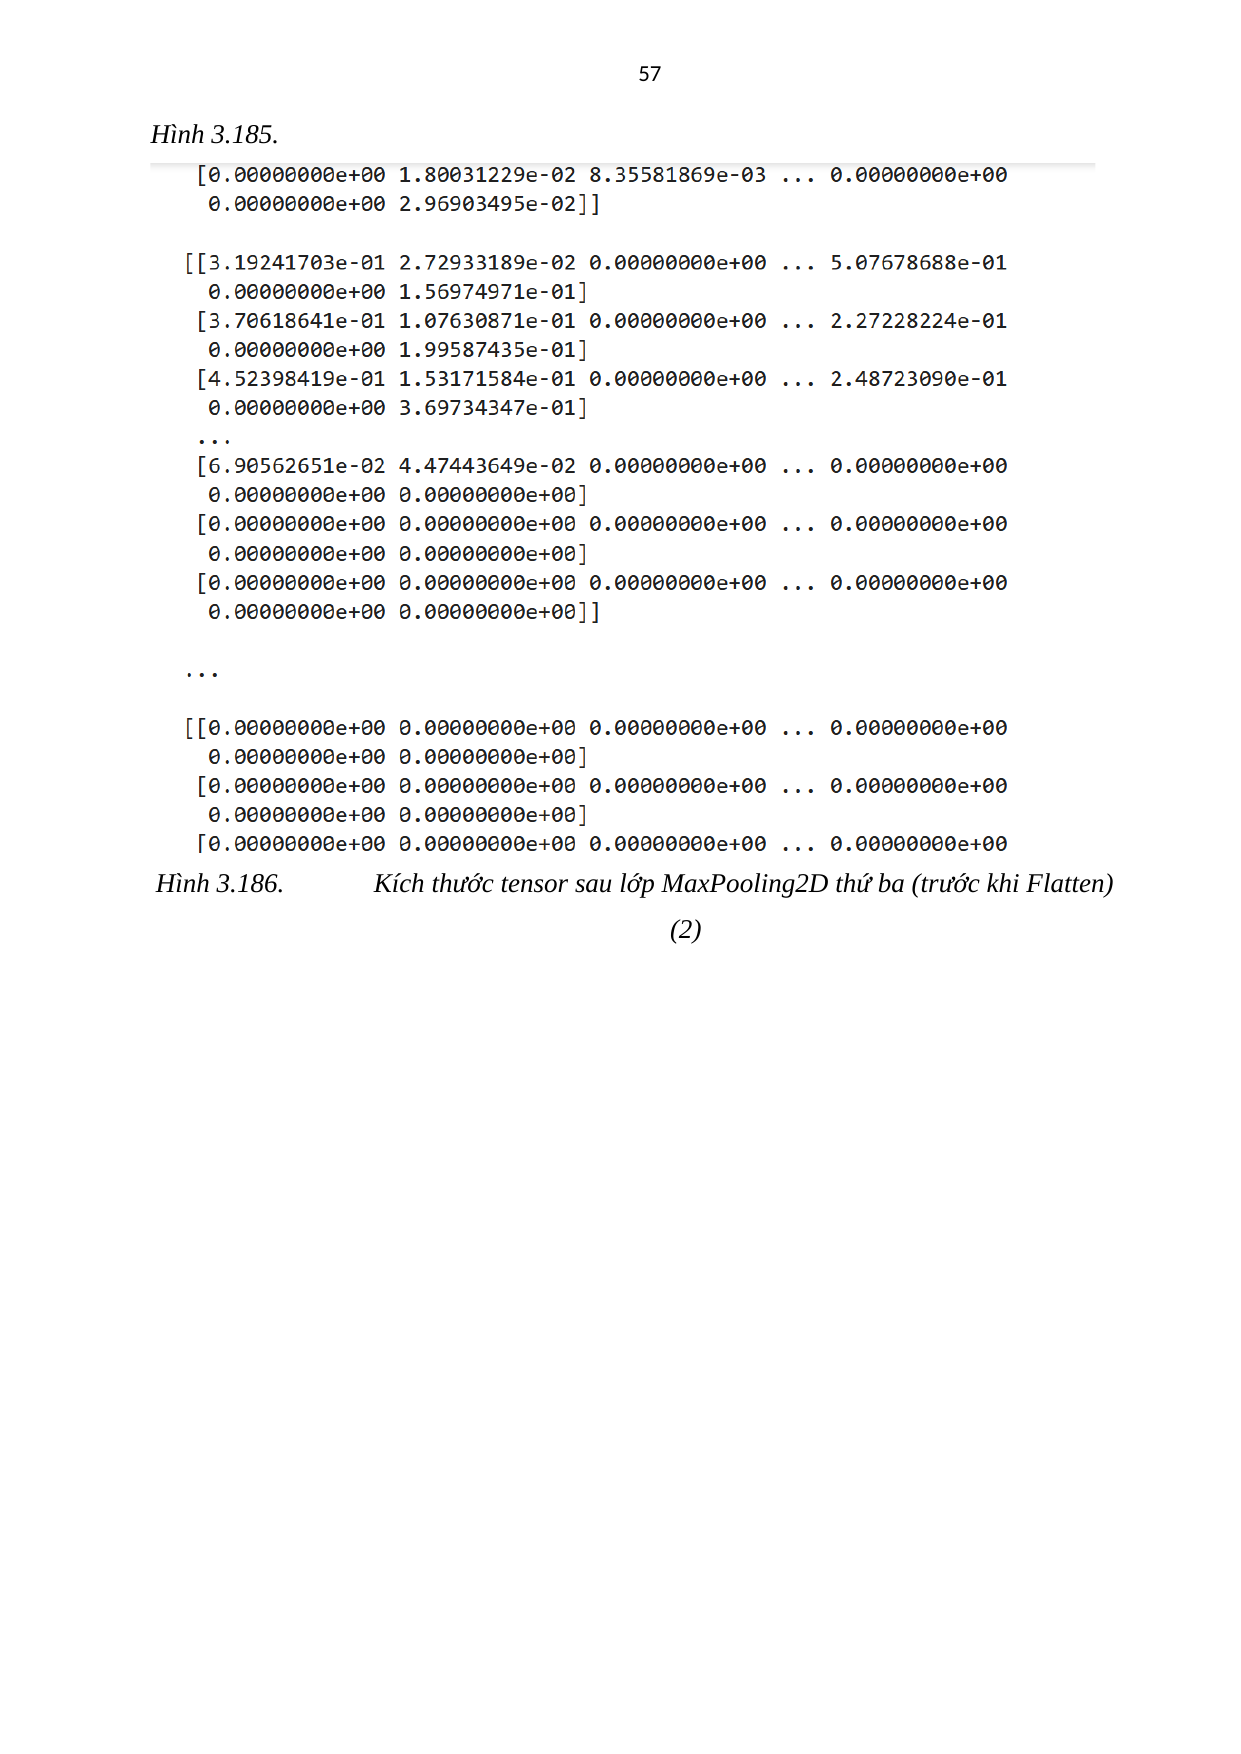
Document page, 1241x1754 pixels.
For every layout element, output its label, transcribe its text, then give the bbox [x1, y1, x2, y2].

text Kích thước tensor sau lớp MaxPooling2D thứ ba (trước khi Flatten) (2) [214, 867, 1122, 945]
picture [150, 163, 1096, 853]
